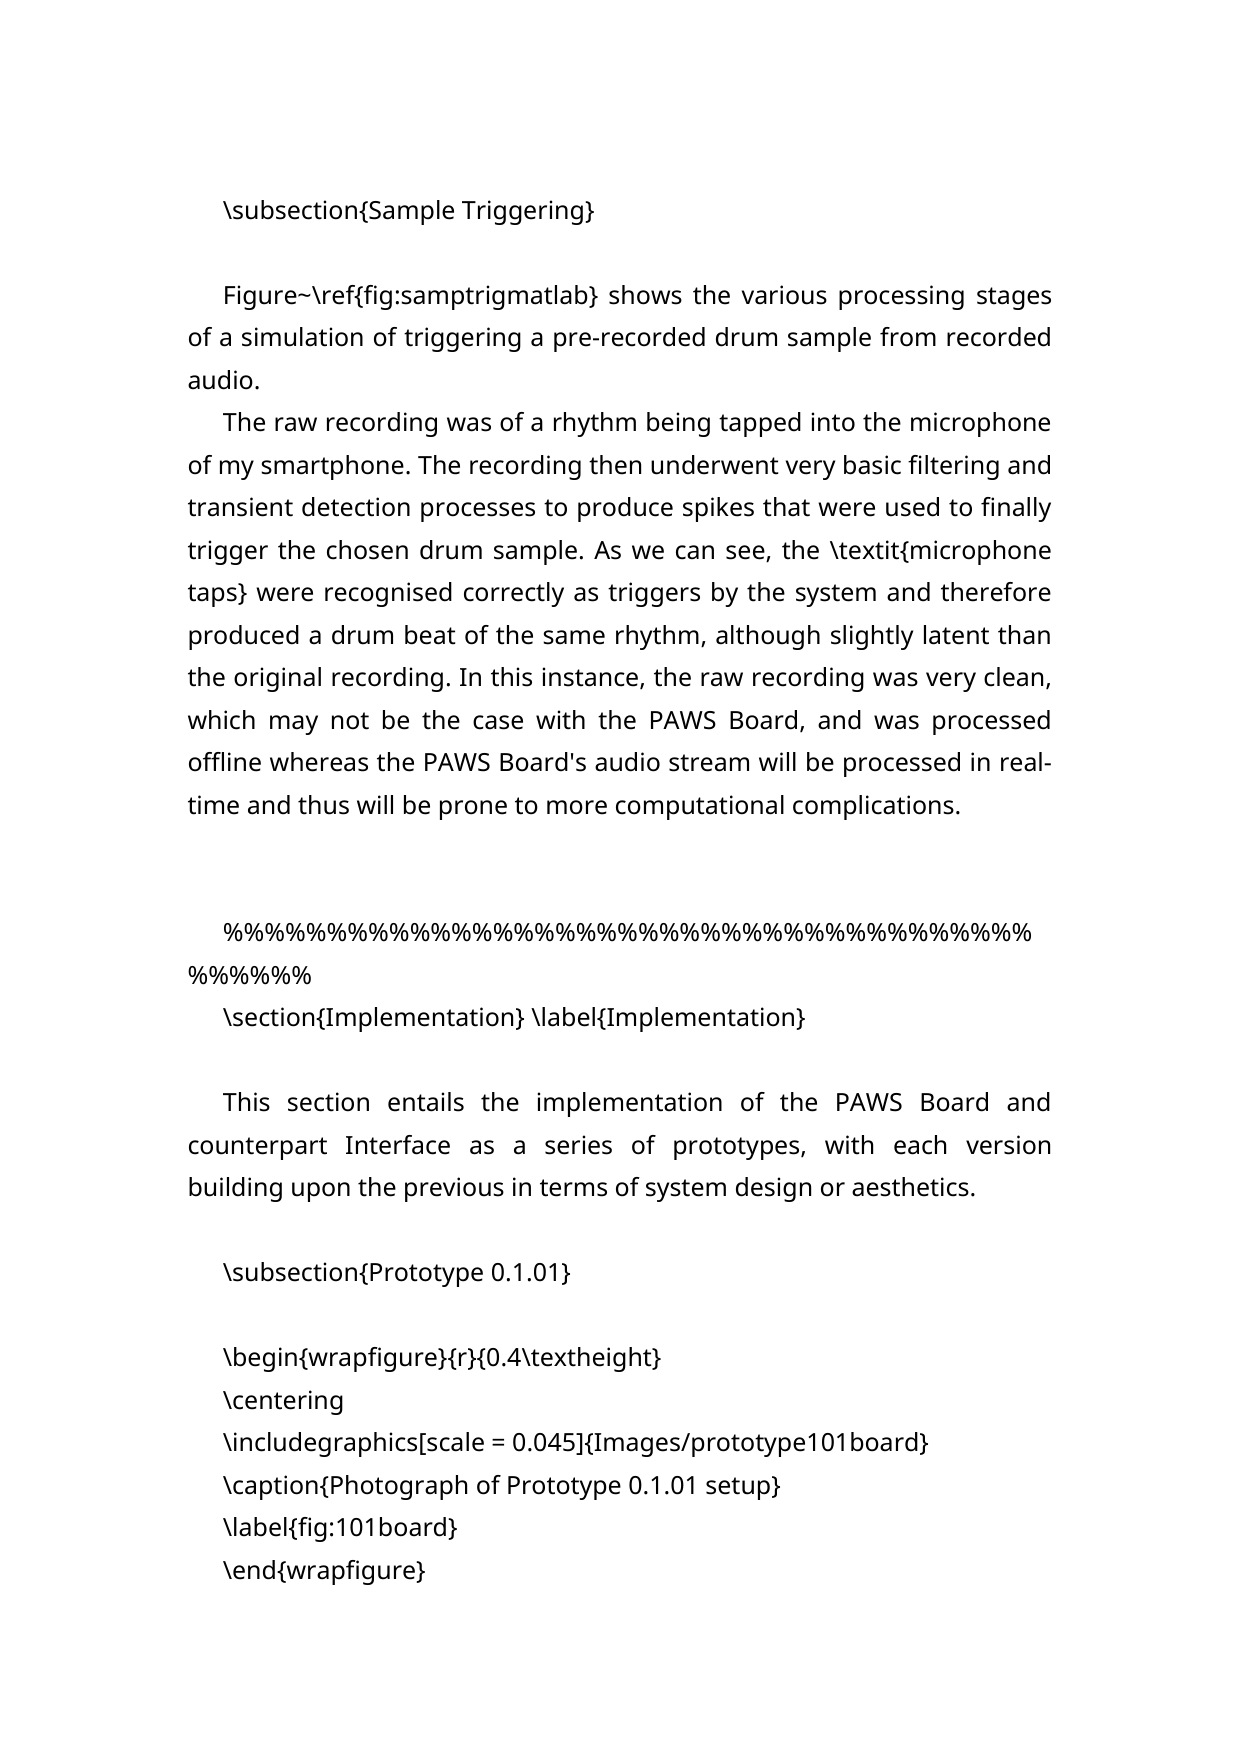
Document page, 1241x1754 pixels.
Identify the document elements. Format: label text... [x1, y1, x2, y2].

text \subsection{Prototype 0.1.01} [187, 1255, 1053, 1289]
text \includegraphics[scale = 0.045]{Images/prototype101board} [187, 1425, 1053, 1459]
text The raw recording was of a rhythm being tapped into the microphone of my smartphone. The recording then underwent very basic filtering and transient detection processes to produce spikes that were used to finally trigger the chosen drum sample. As we can see, the \textit{microphone taps} were recognised correctly as triggers by the system and therefore produced a drum beat of the same rhythm, although slightly latent than the original recording. In this instance, the raw recording was very clean, which may not be the case with the PAWS Board, and was processed offline whereas the PAWS Board's audio stream will be processed in real-time and thus will be prone to more computational complications. [187, 405, 1053, 822]
text \centering [187, 1382, 1053, 1417]
text %%%%%%%%%%%%%%%%%%%%%%%%%%%%%%%%%%%%%%%%%%%%% [187, 915, 1053, 992]
text \label{fig:101board} [187, 1510, 1053, 1544]
text \section{Implementation} \label{Implementation} [187, 1000, 1053, 1034]
text \caption{Photograph of Prototype 0.1.01 setup} [187, 1467, 1053, 1502]
text \begin{wrapfigure}{r}{0.4\textheight} [187, 1340, 1053, 1374]
text This section entails the implementation of the PAWS Board and counterpart Interface as a series of prototypes, with each version building upon the previous in terms of system design or aesthetics. [187, 1085, 1053, 1204]
text \subsection{Sample Triggering} [187, 192, 1053, 227]
text Figure~\ref{fig:samptrigmatlab} shows the various processing stages of a simulation of triggering a pre-recorded drum sample from recorded audio. [187, 277, 1053, 397]
text \end{wrapfigure} [187, 1552, 1053, 1587]
